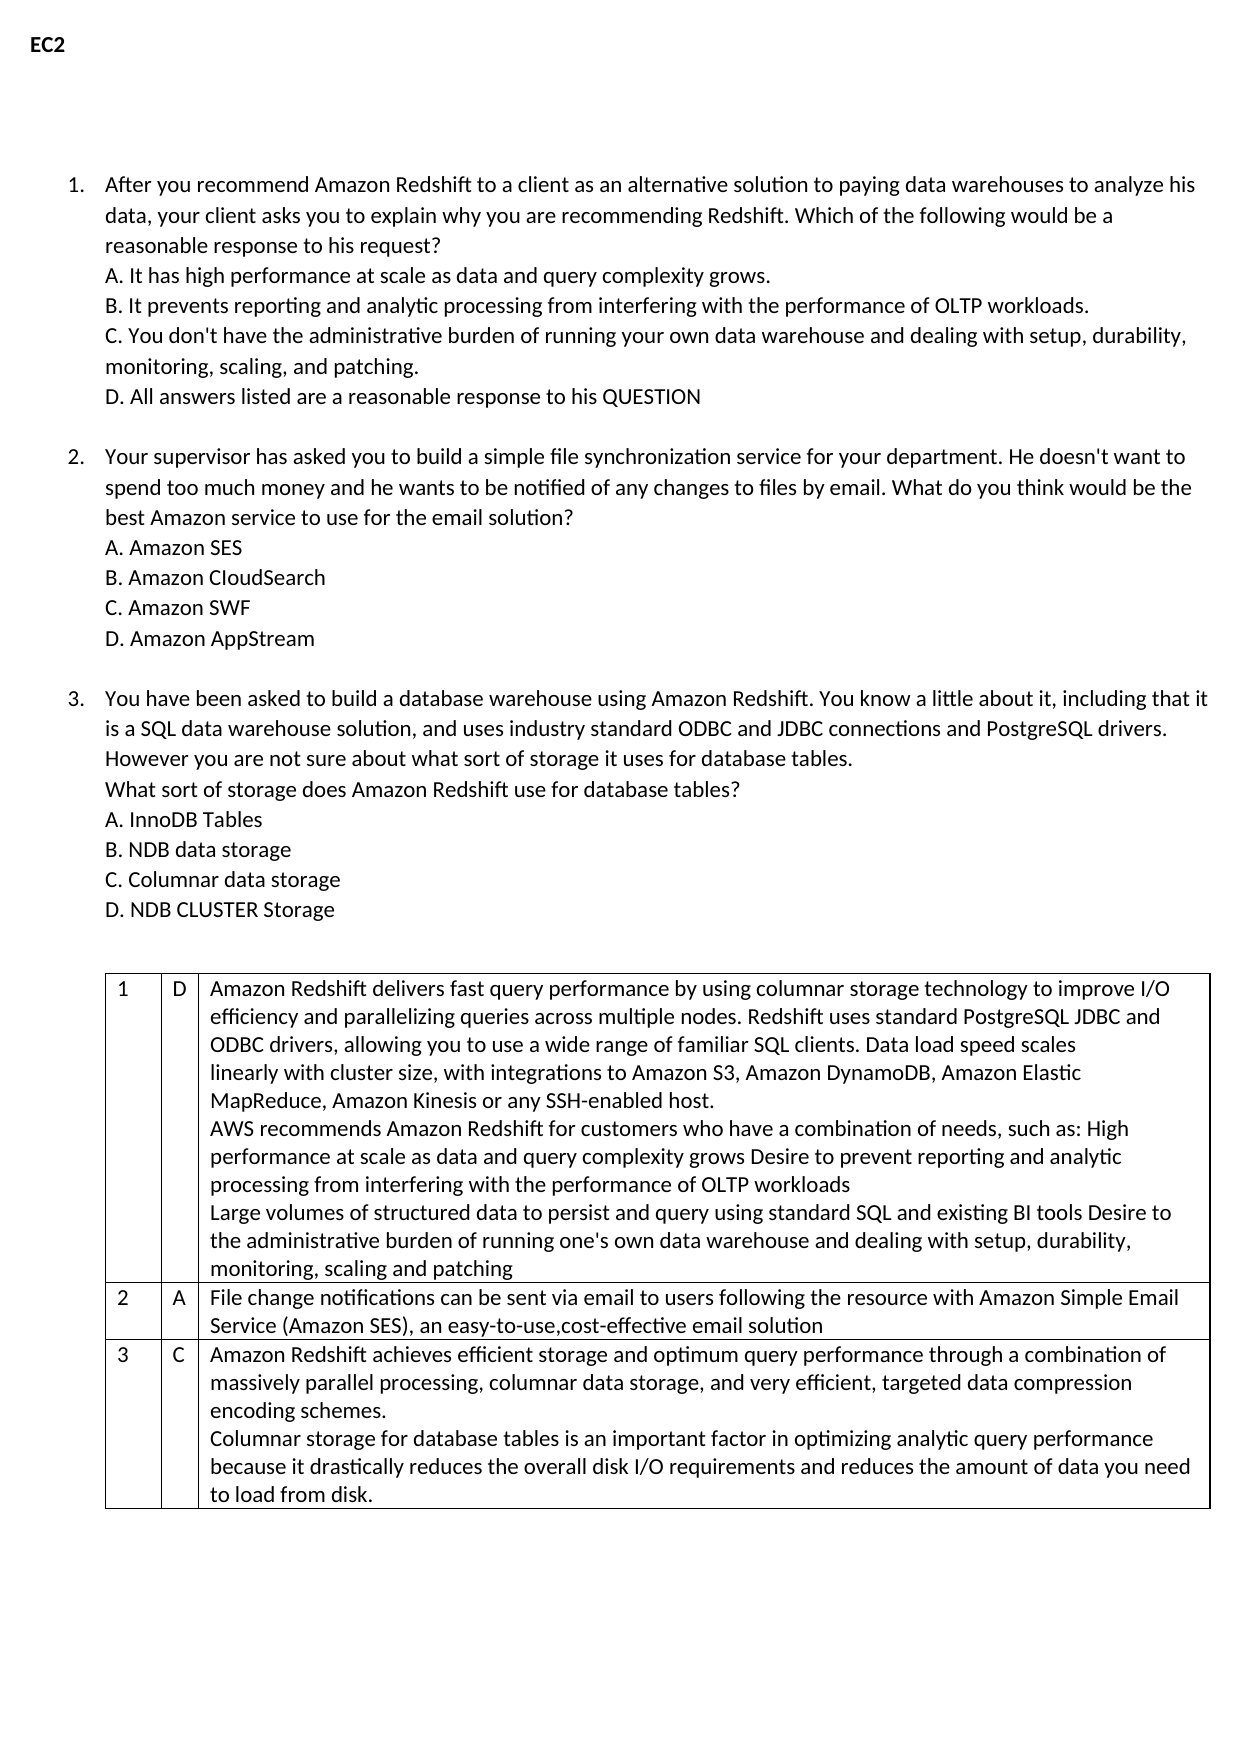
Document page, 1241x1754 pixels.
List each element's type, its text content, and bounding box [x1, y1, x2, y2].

table_cell 3 [106, 1340, 161, 1508]
table_cell Amazon Redshift achieves efficient storage and optimum query performance through a combination of massively parallel processing, columnar data storage, and very efficient, targeted data compression encoding schemes. Columnar storage for database tables is an important factor in optimizing analytic query performance because it drastically reduces the overall disk I/O requirements and reduces the amount of data you need to load from disk. [199, 1340, 1209, 1508]
list C. Amazon SWF [105, 593, 1210, 622]
list After you recommend Amazon Redshift to a client as an alternative solution to paying data warehouses to analyze his data, your client asks you to explain why you are recommending Redshift. Which of the following would be a reasonable response to his request? [67, 171, 1210, 259]
table_header D [162, 974, 198, 1282]
table_header Amazon Redshift delivers fast query performance by using columnar storage technology to improve I/O efficiency and parallelizing queries across multiple nodes. Redshift uses standard PostgreSQL JDBC and ODBC drivers, allowing you to use a wide range of familiar SQL clients. Data load speed scales linearly with cluster size, with integrations to Amazon S3, Amazon DynamoDB, Amazon Elastic MapReduce, Amazon Kinesis or any SSH-enabled host. AWS recommends Amazon Redshift for customers who have a combination of needs, such as: High performance at scale as data and query complexity grows Desire to prevent reporting and analytic processing from interfering with the performance of OLTP workloads Large volumes of structured data to persist and query using standard SQL and existing BI tools Desire to the administrative burden of running one's own data warehouse and dealing with setup, durability, monitoring, scaling and patching [199, 974, 1209, 1282]
list A. Amazon SES [105, 533, 1210, 561]
list B. Amazon CIoudSearch [105, 563, 1210, 591]
list D. NDB CLUSTER Storage [105, 896, 1210, 924]
list A. It has high performance at scale as data and query complexity grows. [105, 261, 1210, 289]
list C. You don't have the administrative burden of running your own data warehouse and dealing with setup, durability, monitoring, scaling, and patching. [105, 322, 1210, 380]
list You have been asked to build a database warehouse using Amazon Redshift. You know a little about it, including that it is a SQL data warehouse solution, and uses industry standard ODBC and JDBC connections and PostgreSQL drivers. However you are not sure about what sort of storage it uses for database tables. [67, 684, 1210, 773]
table_cell File change notifications can be sent via email to users following the resource with Amazon Simple Email Service (Amazon SES), an easy-to-use,cost-effective email solution [199, 1283, 1209, 1339]
table_cell A [162, 1283, 198, 1339]
table_cell C [162, 1340, 198, 1508]
table_header 1 [106, 974, 161, 1282]
list C. Columnar data storage [105, 865, 1210, 893]
list B. NDB data storage [105, 835, 1210, 863]
list What sort of storage does Amazon Redshift use for database tables? [105, 775, 1210, 803]
list B. It prevents reporting and analytic processing from interfering with the performance of OLTP workloads. [105, 291, 1210, 319]
list Your supervisor has asked you to build a simple file synchronization service for your department. He doesn't want to spend too much money and he wants to be notified of any changes to files by email. What do you think would be the best Amazon service to use for the email solution? [67, 442, 1210, 531]
list A. InnoDB Tables [105, 805, 1210, 833]
text EC2 [30, 30, 1210, 58]
table_cell 2 [106, 1283, 161, 1339]
list D. All answers listed are a reasonable response to his QUESTION [105, 382, 1210, 410]
list D. Amazon AppStream [105, 624, 1210, 652]
